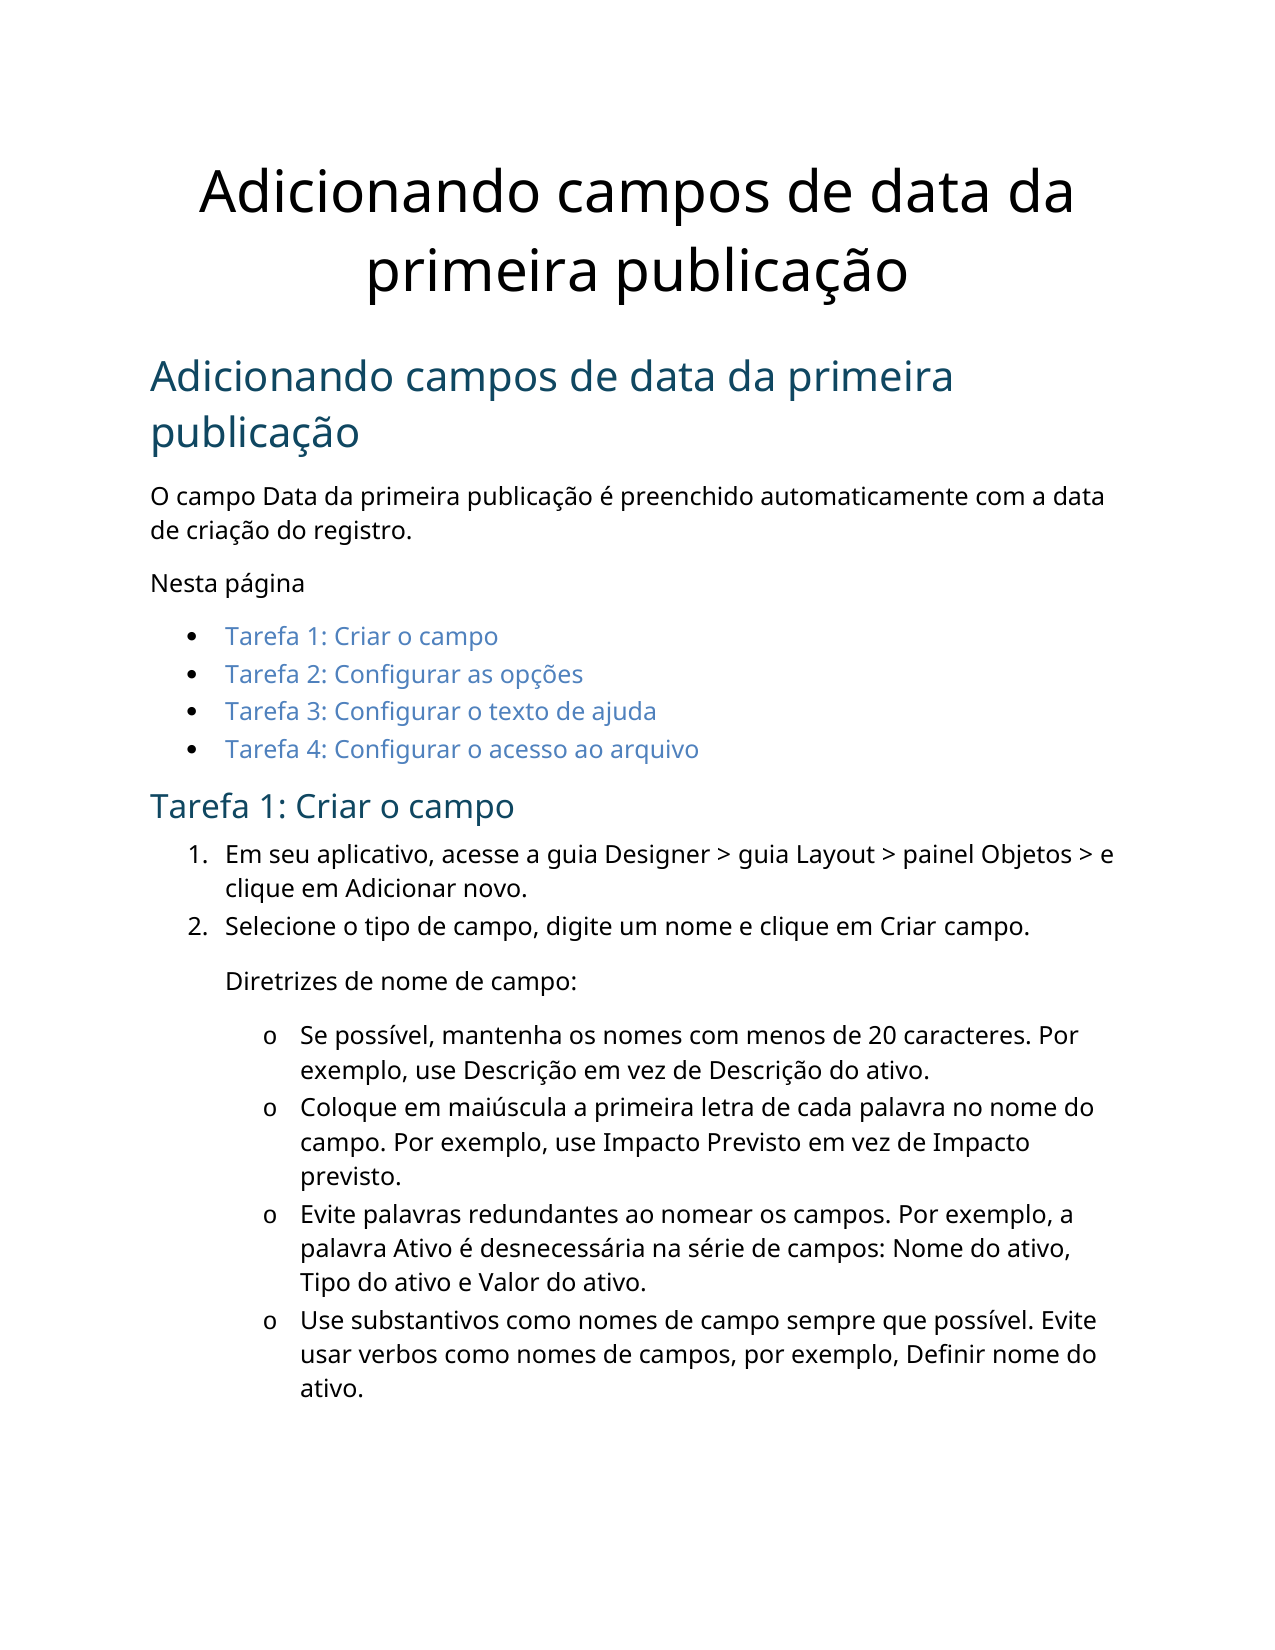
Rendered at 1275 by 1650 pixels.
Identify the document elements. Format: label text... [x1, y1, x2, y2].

title Adicionando campos de data da primeira publicação [150, 150, 1125, 309]
list Tarefa 3: Configurar o texto de ajuda [187, 694, 1125, 728]
list Use substantivos como nomes de campo sempre que possível. Evite usar verbos como nomes de campos, por exemplo, Definir nome do ativo. [262, 1302, 1125, 1405]
text O campo Data da primeira publicação é preenchido automaticamente com a data de criação do registro. [150, 479, 1125, 547]
list Se possível, mantenha os nomes com menos de 20 caracteres. Por exemplo, use Descrição em vez de Descrição do ativo. [262, 1018, 1125, 1086]
list Em seu aplicativo, acesse a guia Designer > guia Layout > painel Objetos > e clique em Adicionar novo. [187, 836, 1125, 904]
list Coloque em maiúscula a primeira letra de cada palavra no nome do campo. Por exemplo, use Impacto Previsto em vez de Impacto previsto. [262, 1090, 1125, 1192]
list Tarefa 4: Configurar o acesso ao arquivo [187, 732, 1125, 766]
list Diretrizes de nome de campo: [187, 963, 1125, 997]
list Tarefa 2: Configurar as opções [187, 656, 1125, 690]
subtitle Adicionando campos de data da primeira publicação [150, 346, 1125, 460]
subtitle Tarefa 1: Criar o campo [150, 783, 1125, 828]
text Nesta página [150, 566, 1125, 600]
list Evite palavras redundantes ao nomear os campos. Por exemplo, a palavra Ativo é desnecessária na série de campos: Nome do ativo, Tipo do ativo e Valor do ativo. [262, 1196, 1125, 1299]
list Selecione o tipo de campo, digite um nome e clique em Criar campo. [187, 908, 1125, 942]
list Tarefa 1: Criar o campo [187, 618, 1125, 652]
